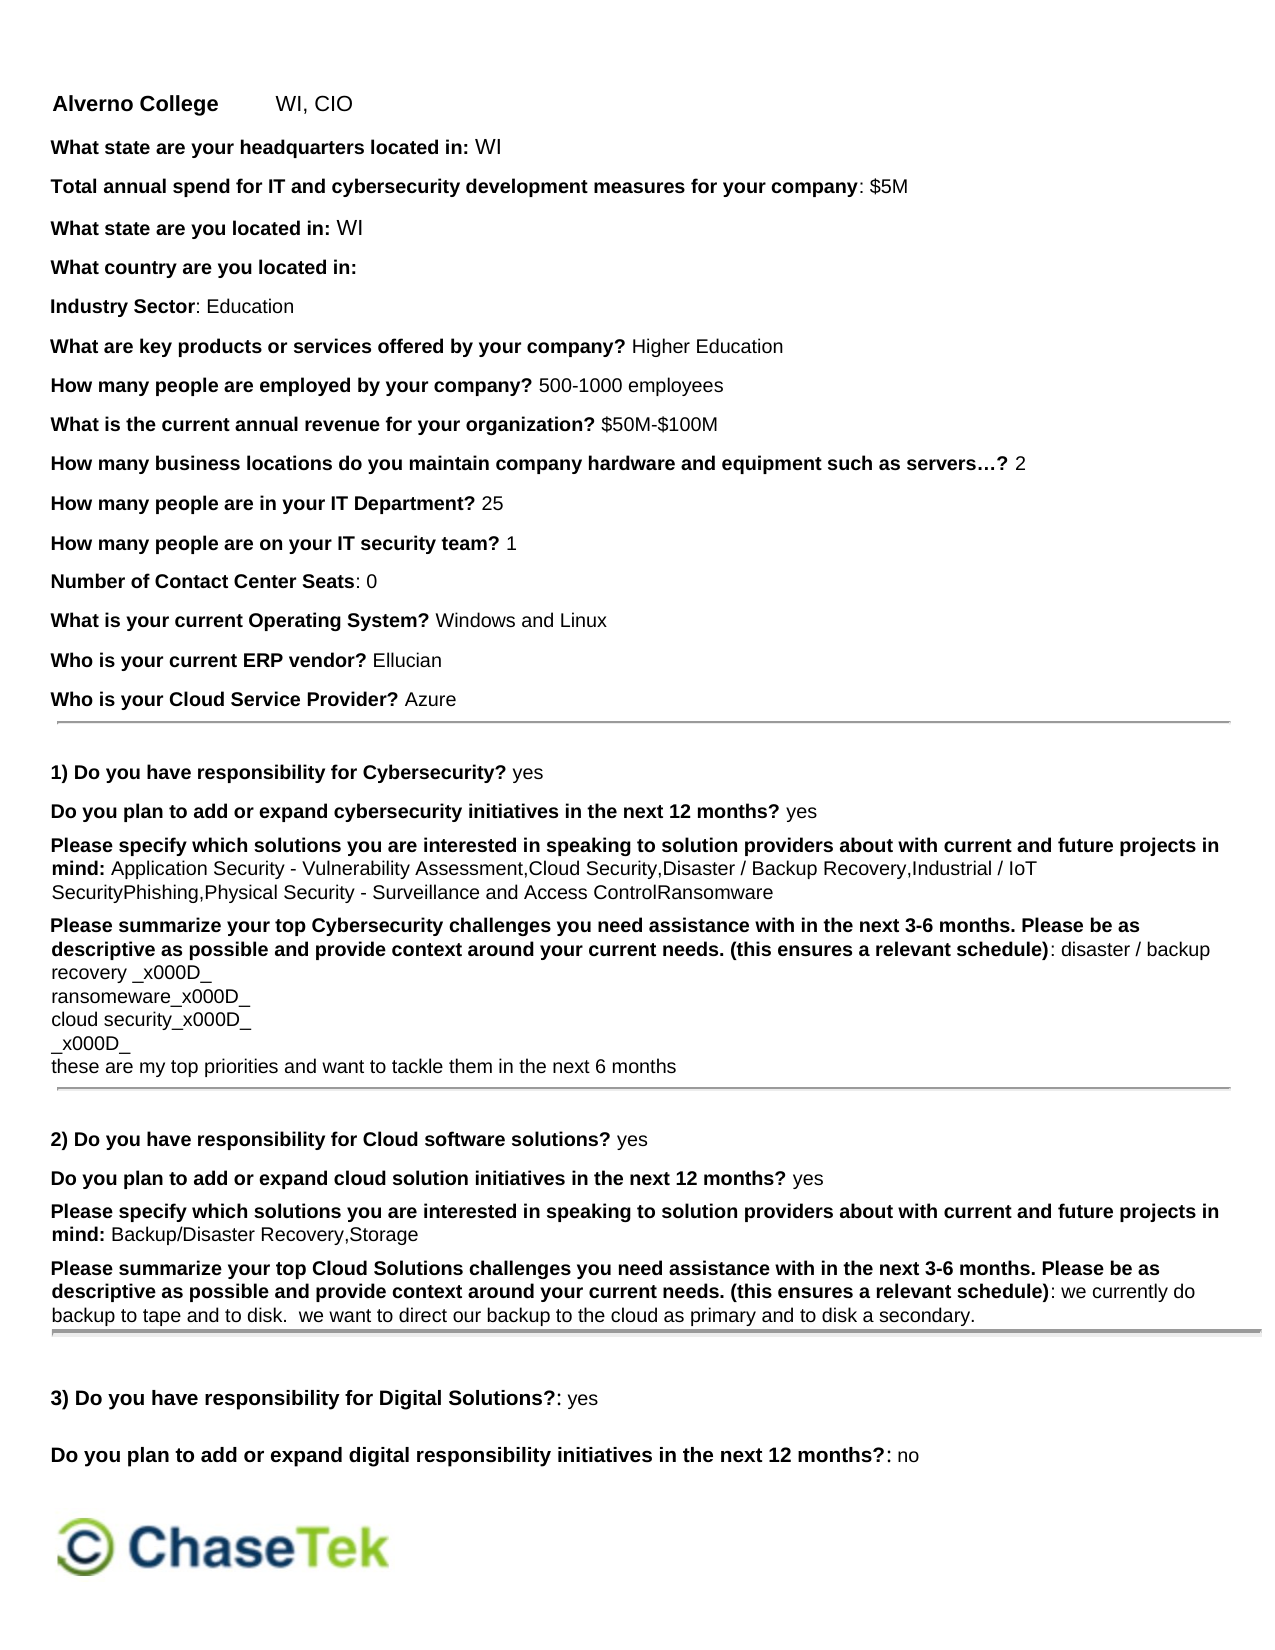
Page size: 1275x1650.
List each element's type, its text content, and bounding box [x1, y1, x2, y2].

text Who is your Cloud Service Provider? Azure [50, 688, 1222, 711]
text Do you plan to add or expand cloud solution initiatives in the next 12 months? yes [50, 1166, 1222, 1189]
text Please specify which solutions you are interested in speaking to solution providers about with current and future projects in mind: Application Security - Vulnerability Assessment,Cloud Security,Disaster / Backup Recovery,Industrial / IoT SecurityPhishing,Physical Security - Surveillance and Access ControlRansomware [50, 833, 1222, 903]
list Do you have responsibility for Cloud software solutions? yes [50, 1127, 1222, 1150]
text Who is your current ERP vendor? Ellucian [50, 649, 1222, 672]
text Please summarize your top Cybersecurity challenges you need assistance with in the next 3-6 months. Please be as descriptive as possible and provide context around your current needs. (this ensures a relevant schedule): disaster / backup recovery _x000D_ ransomeware_x000D_ cloud security_x000D_ _x000D_ these are my top priorities and want to tackle them in the next 6 months [50, 914, 1231, 1078]
text What is the current annual revenue for your organization? $50M-$100M [50, 413, 1222, 436]
list Do you have responsibility for Cybersecurity? yes [50, 761, 1222, 784]
text What are key products or services offered by your company? Higher Education [50, 335, 1231, 357]
text What country are you located in: [50, 256, 1222, 279]
text What state are you located in: WI [50, 214, 1222, 240]
text How many people are on your IT security team? 1 [50, 531, 1222, 554]
text Please specify which solutions you are interested in speaking to solution providers about with current and future projects in mind: Backup/Disaster Recovery,Storage [50, 1200, 1222, 1246]
text How many people are in your IT Department? 25 [50, 492, 1222, 515]
text Do you plan to add or expand cybersecurity initiatives in the next 12 months? yes [50, 800, 1222, 823]
text Please summarize your top Cloud Solutions challenges you need assistance with in the next 3-6 months. Please be as descriptive as possible and provide context around your current needs. (this ensures a relevant schedule): we currently do backup to tape and to disk. we want to direct our backup to the cloud as primary and to disk a secondary. [50, 1257, 1222, 1326]
picture [39, 1508, 395, 1582]
text What is your current Operating System? Windows and Linux [50, 609, 1222, 632]
text What state are your headquarters located in: WI [50, 133, 1222, 159]
text 3) Do you have responsibility for Digital Solutions?: yes [50, 1383, 1231, 1411]
text Industry Sector: Education [50, 295, 1231, 318]
text Number of Contact Center Seats: 0 [50, 570, 1222, 593]
text Total annual spend for IT and cybersecurity development measures for your company: $5M [50, 175, 1222, 198]
text Do you plan to add or expand digital responsibility initiatives in the next 12 months?: no [50, 1441, 1231, 1469]
text Alverno College WI, CIO [52, 91, 943, 116]
text How many business locations do you maintain company hardware and equipment such as servers…? 2 [50, 452, 1222, 474]
text How many people are employed by your company? 500-1000 employees [50, 374, 1222, 397]
